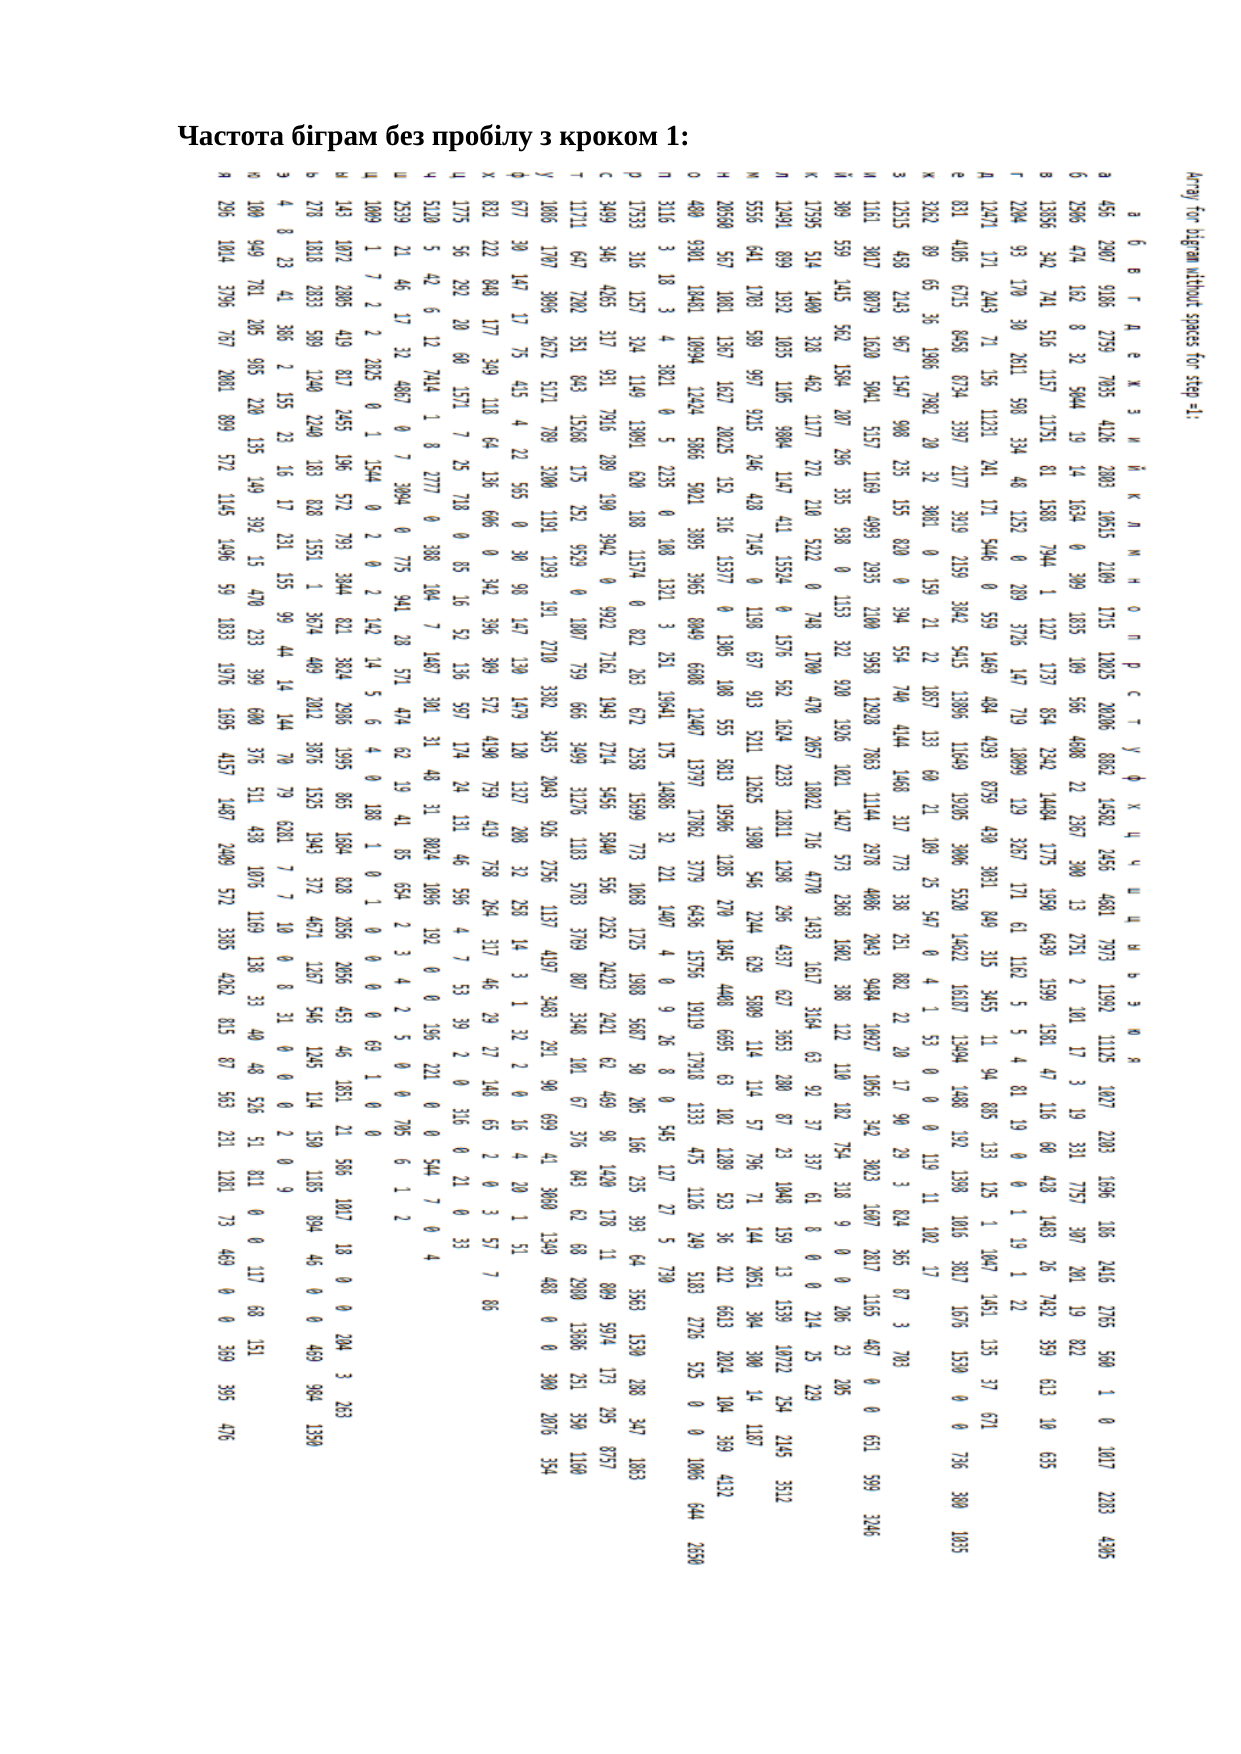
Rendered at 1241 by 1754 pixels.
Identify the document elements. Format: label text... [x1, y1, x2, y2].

text Частота біграм без пробілу з кроком 1: [177, 118, 1152, 152]
picture [179, 172, 1219, 1593]
